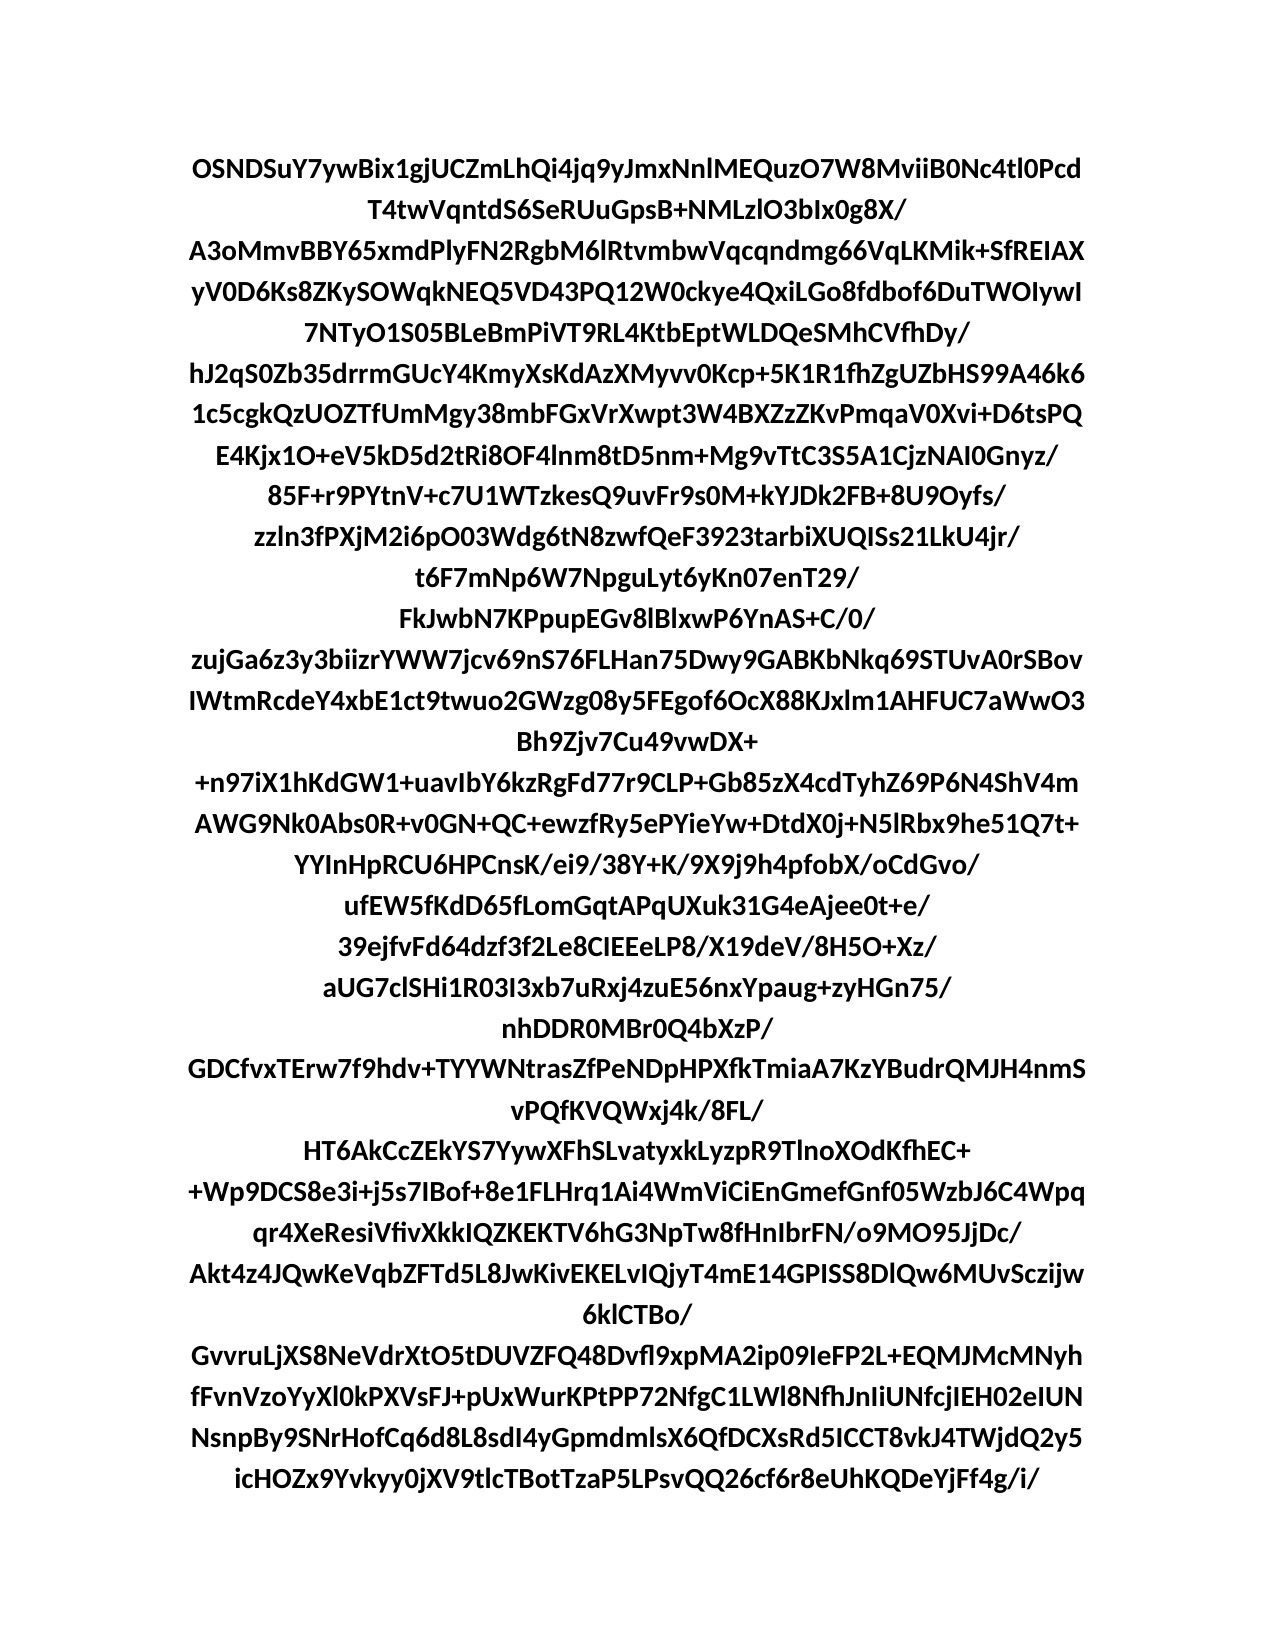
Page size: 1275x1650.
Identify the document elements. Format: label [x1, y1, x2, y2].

text [187, 150, 1087, 1496]
